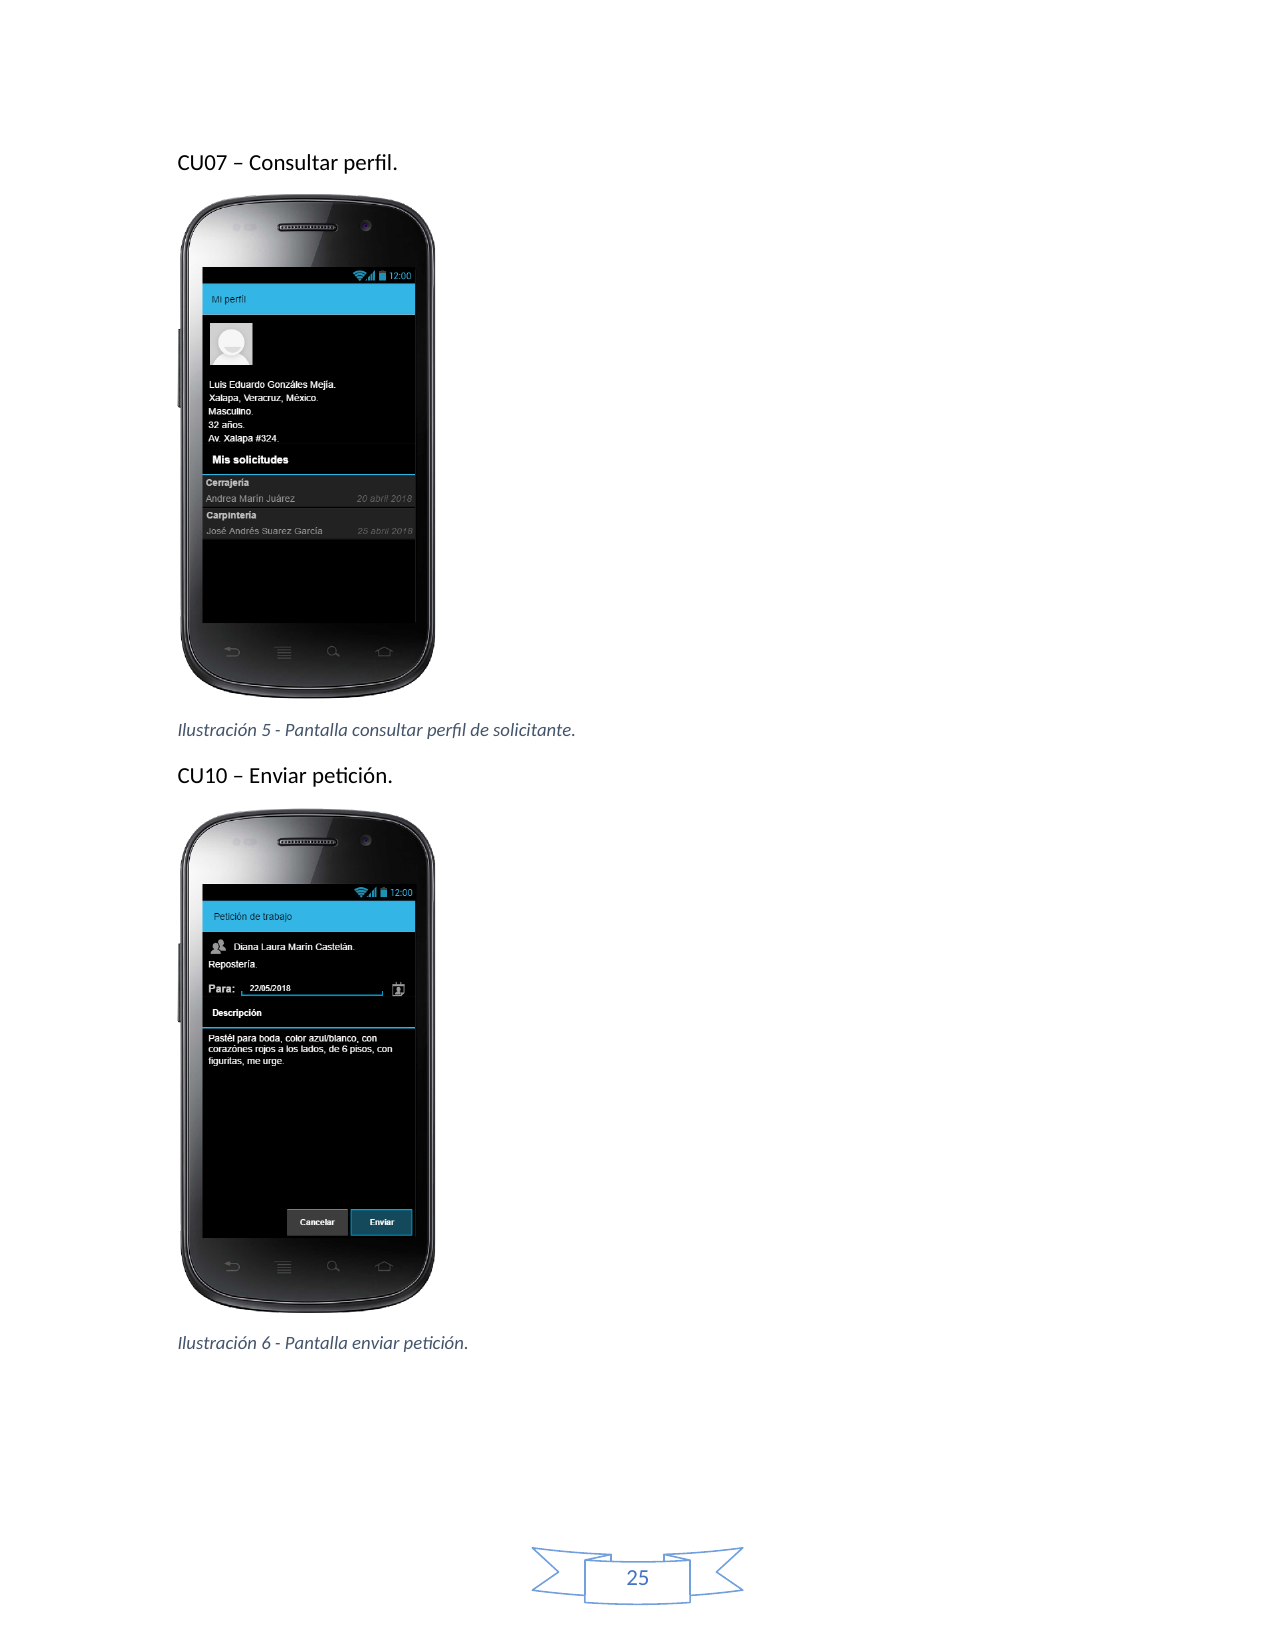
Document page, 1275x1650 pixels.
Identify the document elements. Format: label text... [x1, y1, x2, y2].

picture [177, 808, 436, 1313]
text CU07 – Consultar perfil. [177, 148, 1098, 176]
text CU10 – Enviar petición. [177, 761, 1098, 789]
picture [177, 194, 436, 699]
